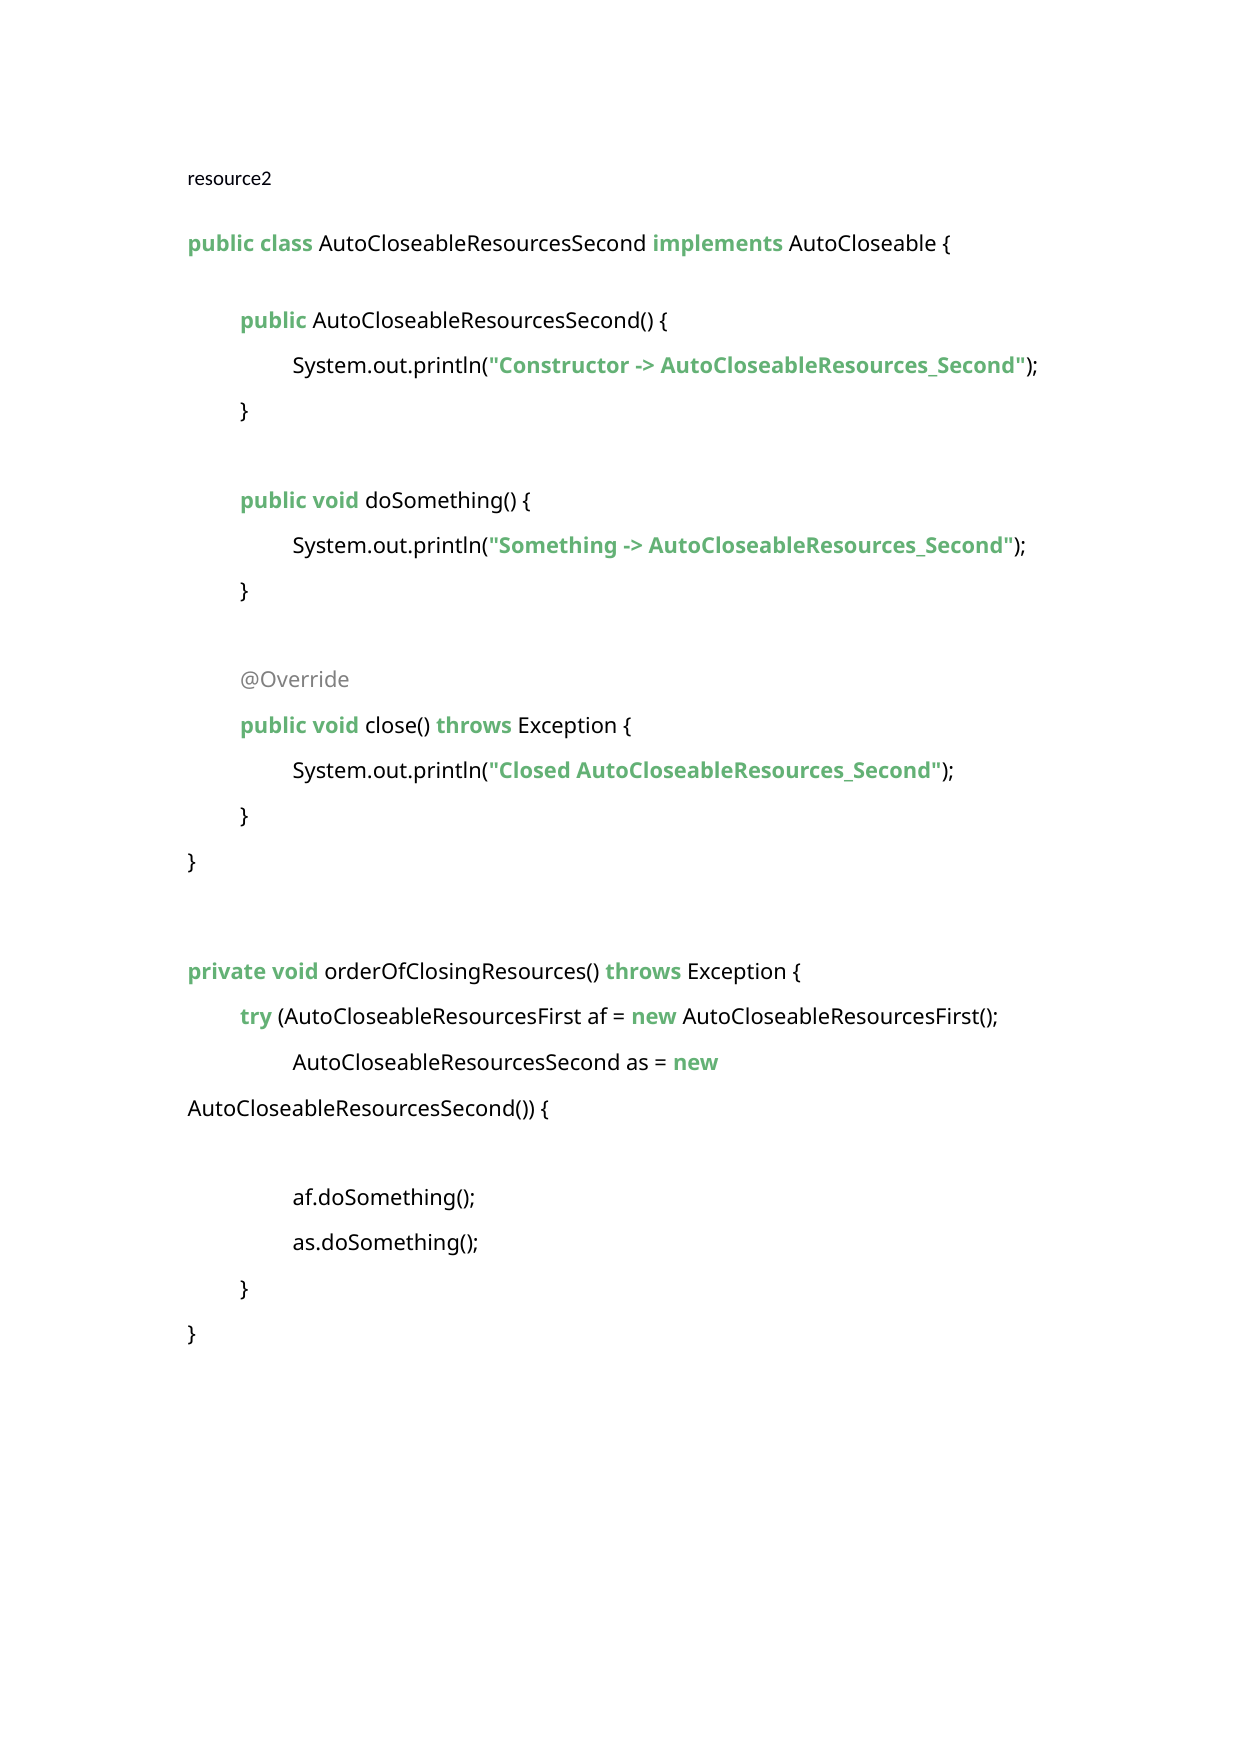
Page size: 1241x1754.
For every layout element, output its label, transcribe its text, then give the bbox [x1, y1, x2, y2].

text System.out.println("Something -> AutoCloseableResources_Second"); [187, 529, 1053, 561]
text System.out.println("Constructor -> AutoCloseableResources_Second"); [187, 349, 1053, 381]
text } [187, 574, 1053, 606]
text public void close() throws Exception { [187, 708, 1053, 741]
text resource2 [187, 162, 1053, 194]
text public void doSomething() { [187, 483, 1053, 516]
text } [187, 799, 1053, 832]
text System.out.println("Closed AutoCloseableResources_Second"); [187, 754, 1053, 786]
text public class AutoCloseableResourcesSecond implements AutoCloseable { [187, 227, 1053, 259]
table_header private void orderOfClosingResources() throws Exception { try (AutoCloseableResourcesFirst af = new AutoCloseableResourcesFirst(); AutoCloseableResourcesSecond as = new AutoCloseableResourcesSecond()) { af.doSomething(); as.doSomething(); } } [188, 955, 1053, 1360]
text } [187, 844, 1053, 877]
text } [187, 394, 1053, 427]
text @Override [187, 663, 1053, 696]
text public AutoCloseableResourcesSecond() { [187, 303, 1053, 336]
